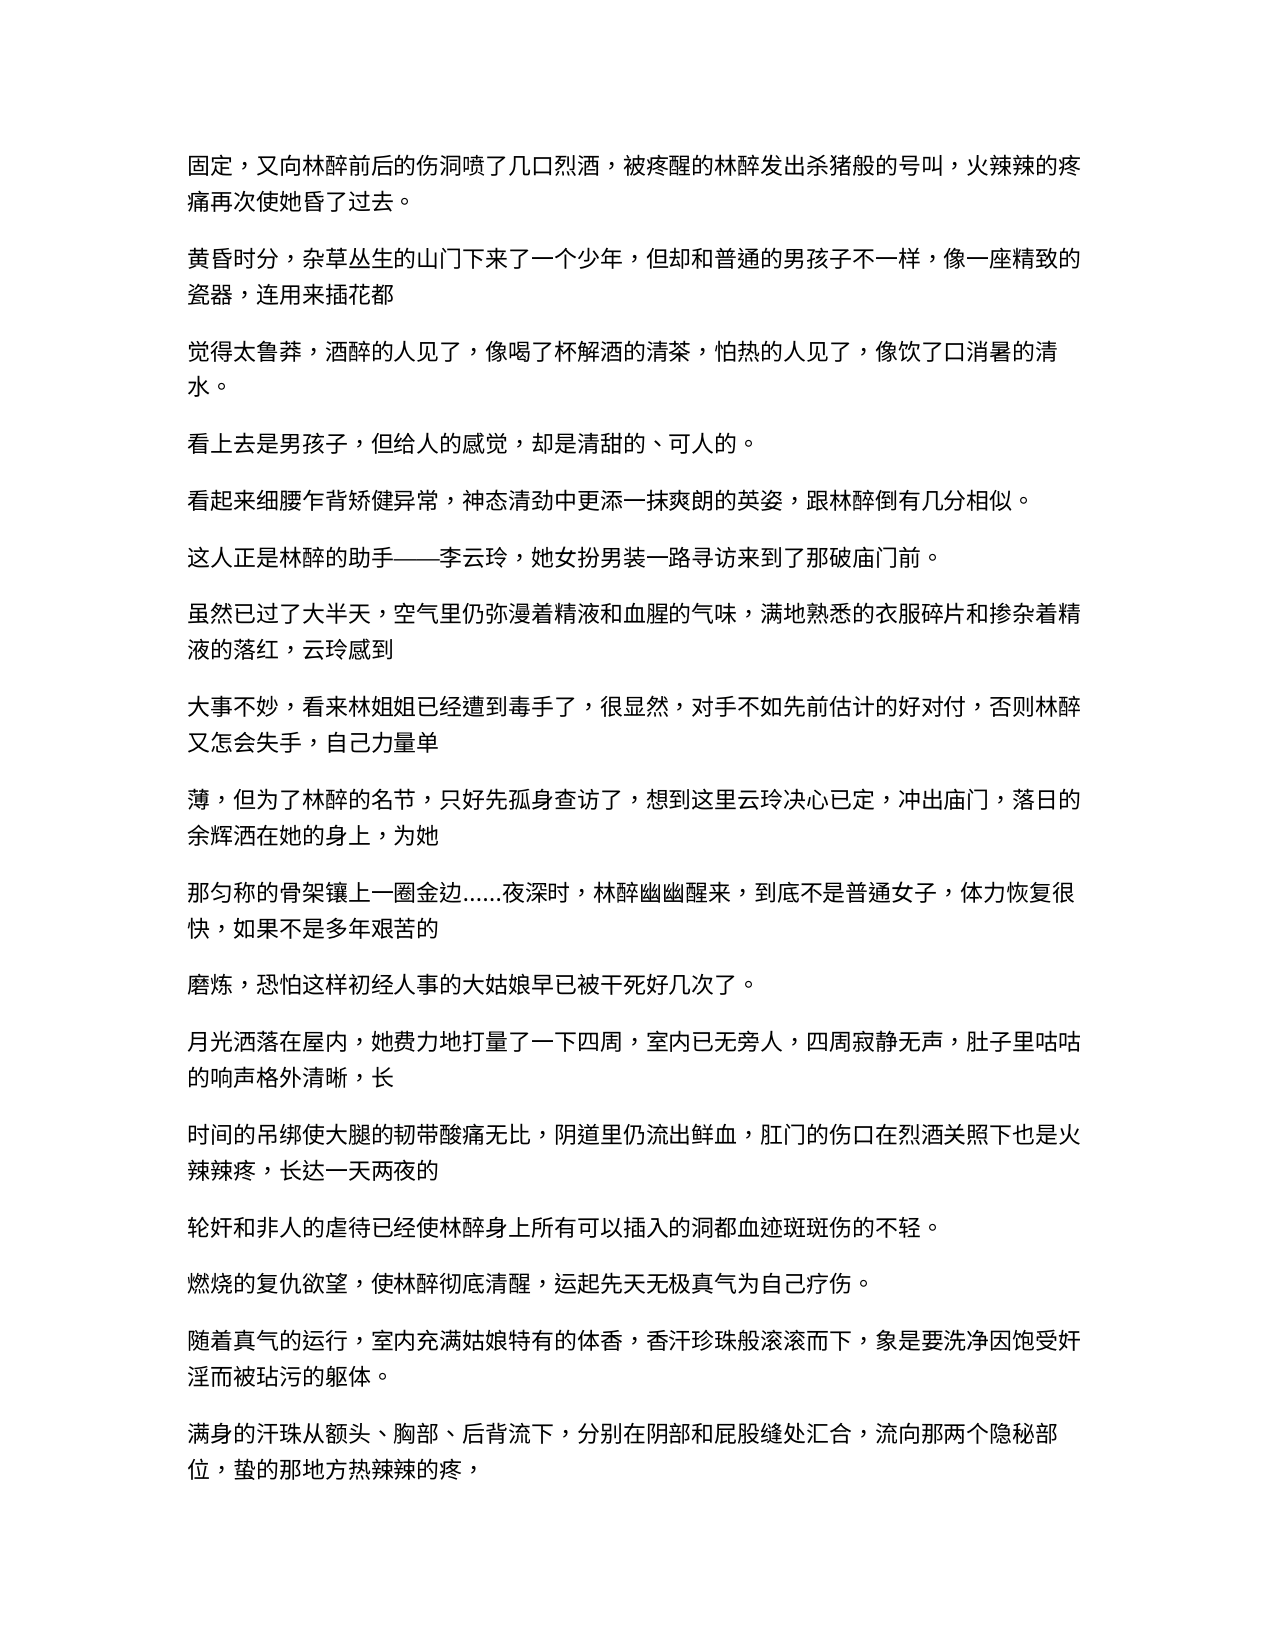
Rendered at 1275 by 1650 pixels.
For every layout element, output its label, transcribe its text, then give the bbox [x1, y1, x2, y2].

text 那匀称的骨架镶上一圈金边……夜深时，林醉幽幽醒来，到底不是普通女子，体力恢复很快，如果不是多年艰苦的 [187, 877, 1087, 944]
text 看上去是男孩子，但给人的感觉，却是清甜的、可人的。 [187, 428, 1087, 459]
text 满身的汗珠从额头、胸部、后背流下，分别在阴部和屁股缝处汇合，流向那两个隐秘部位，蛰的那地方热辣辣的疼， [187, 1418, 1087, 1485]
text 大事不妙，看来林姐姐已经遭到毒手了，很显然，对手不如先前估计的好对付，否则林醉又怎会失手，自己力量单 [187, 691, 1087, 758]
text 觉得太鲁莽，酒醉的人见了，像喝了杯解酒的清茶，怕热的人见了，像饮了口消暑的清水。 [187, 335, 1087, 403]
text 随着真气的运行，室内充满姑娘特有的体香，香汗珍珠般滚滚而下，象是要洗净因饱受奸淫而被玷污的躯体。 [187, 1325, 1087, 1392]
text 这人正是林醉的助手——李云玲，她女扮男装一路寻访来到了那破庙门前。 [187, 542, 1087, 573]
text 时间的吊绑使大腿的韧带酸痛无比，阴道里仍流出鲜血，肛门的伤口在烈酒关照下也是火辣辣疼，长达一天两夜的 [187, 1119, 1087, 1186]
text 薄，但为了林醉的名节，只好先孤身查访了，想到这里云玲决心已定，冲出庙门，落日的余辉洒在她的身上，为她 [187, 784, 1087, 851]
text 看起来细腰乍背矫健异常，神态清劲中更添一抹爽朗的英姿，跟林醉倒有几分相似。 [187, 485, 1087, 516]
text 月光洒落在屋内，她费力地打量了一下四周，室内已无旁人，四周寂静无声，肚子里咕咕的响声格外清晰，长 [187, 1026, 1087, 1093]
text 轮奸和非人的虐待已经使林醉身上所有可以插入的洞都血迹斑斑伤的不轻。 [187, 1211, 1087, 1243]
text 磨炼，恐怕这样初经人事的大姑娘早已被干死好几次了。 [187, 969, 1087, 1001]
text 虽然已过了大半天，空气里仍弥漫着精液和血腥的气味，满地熟悉的衣服碎片和掺杂着精液的落红，云玲感到 [187, 598, 1087, 666]
text 黄昏时分，杂草丛生的山门下来了一个少年，但却和普通的男孩子不一样，像一座精致的瓷器，连用来插花都 [187, 243, 1087, 310]
text 固定，又向林醉前后的伤洞喷了几口烈酒，被疼醒的林醉发出杀猪般的号叫，火辣辣的疼痛再次使她昏了过去。 [187, 150, 1087, 217]
text 燃烧的复仇欲望，使林醉彻底清醒，运起先天无极真气为自己疗伤。 [187, 1268, 1087, 1299]
